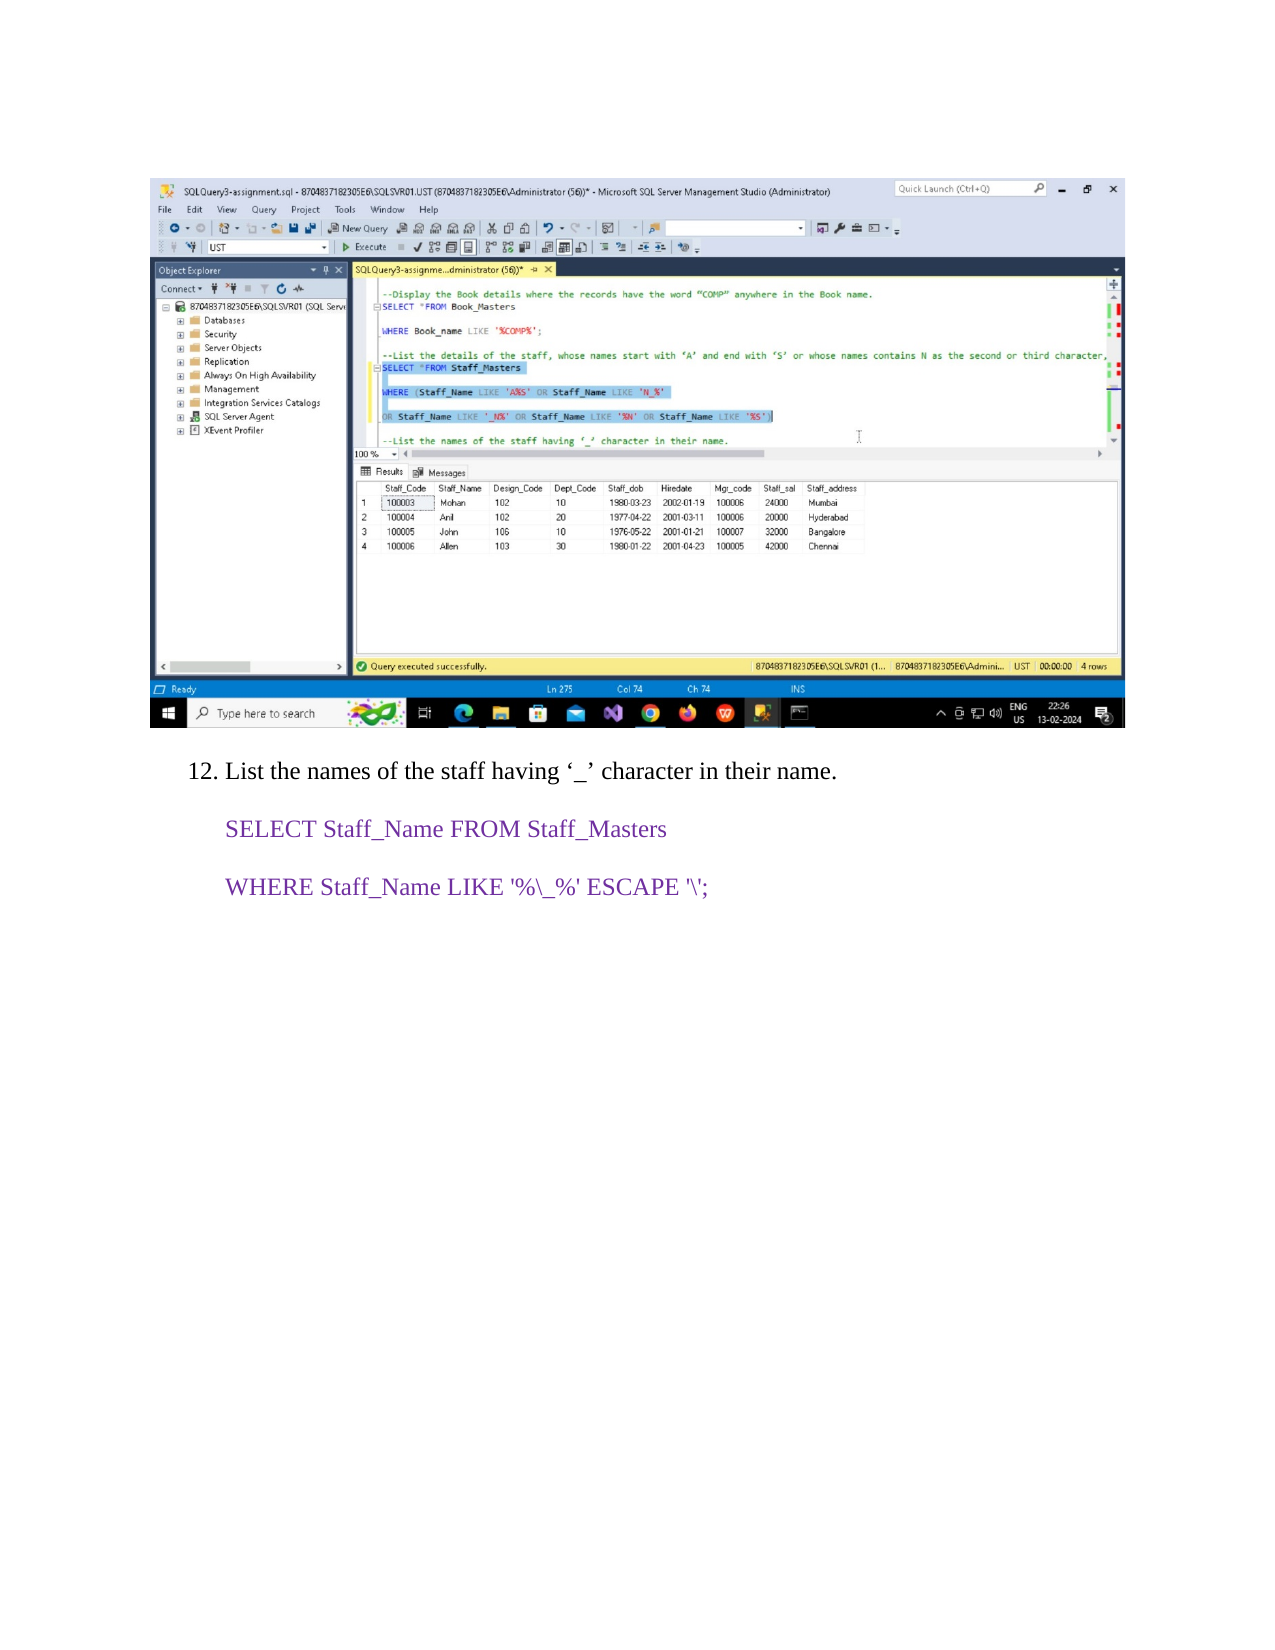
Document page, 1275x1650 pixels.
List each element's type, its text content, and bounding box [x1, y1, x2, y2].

picture [150, 178, 1125, 728]
text SELECT Staff_Name FROM Staff_Masters [225, 814, 1125, 843]
text WHERE Staff_Name LIKE '%\_%' ESCAPE '\'; [225, 872, 1125, 901]
list List the names of the staff having ‘_’ character in their name. [187, 756, 1125, 785]
